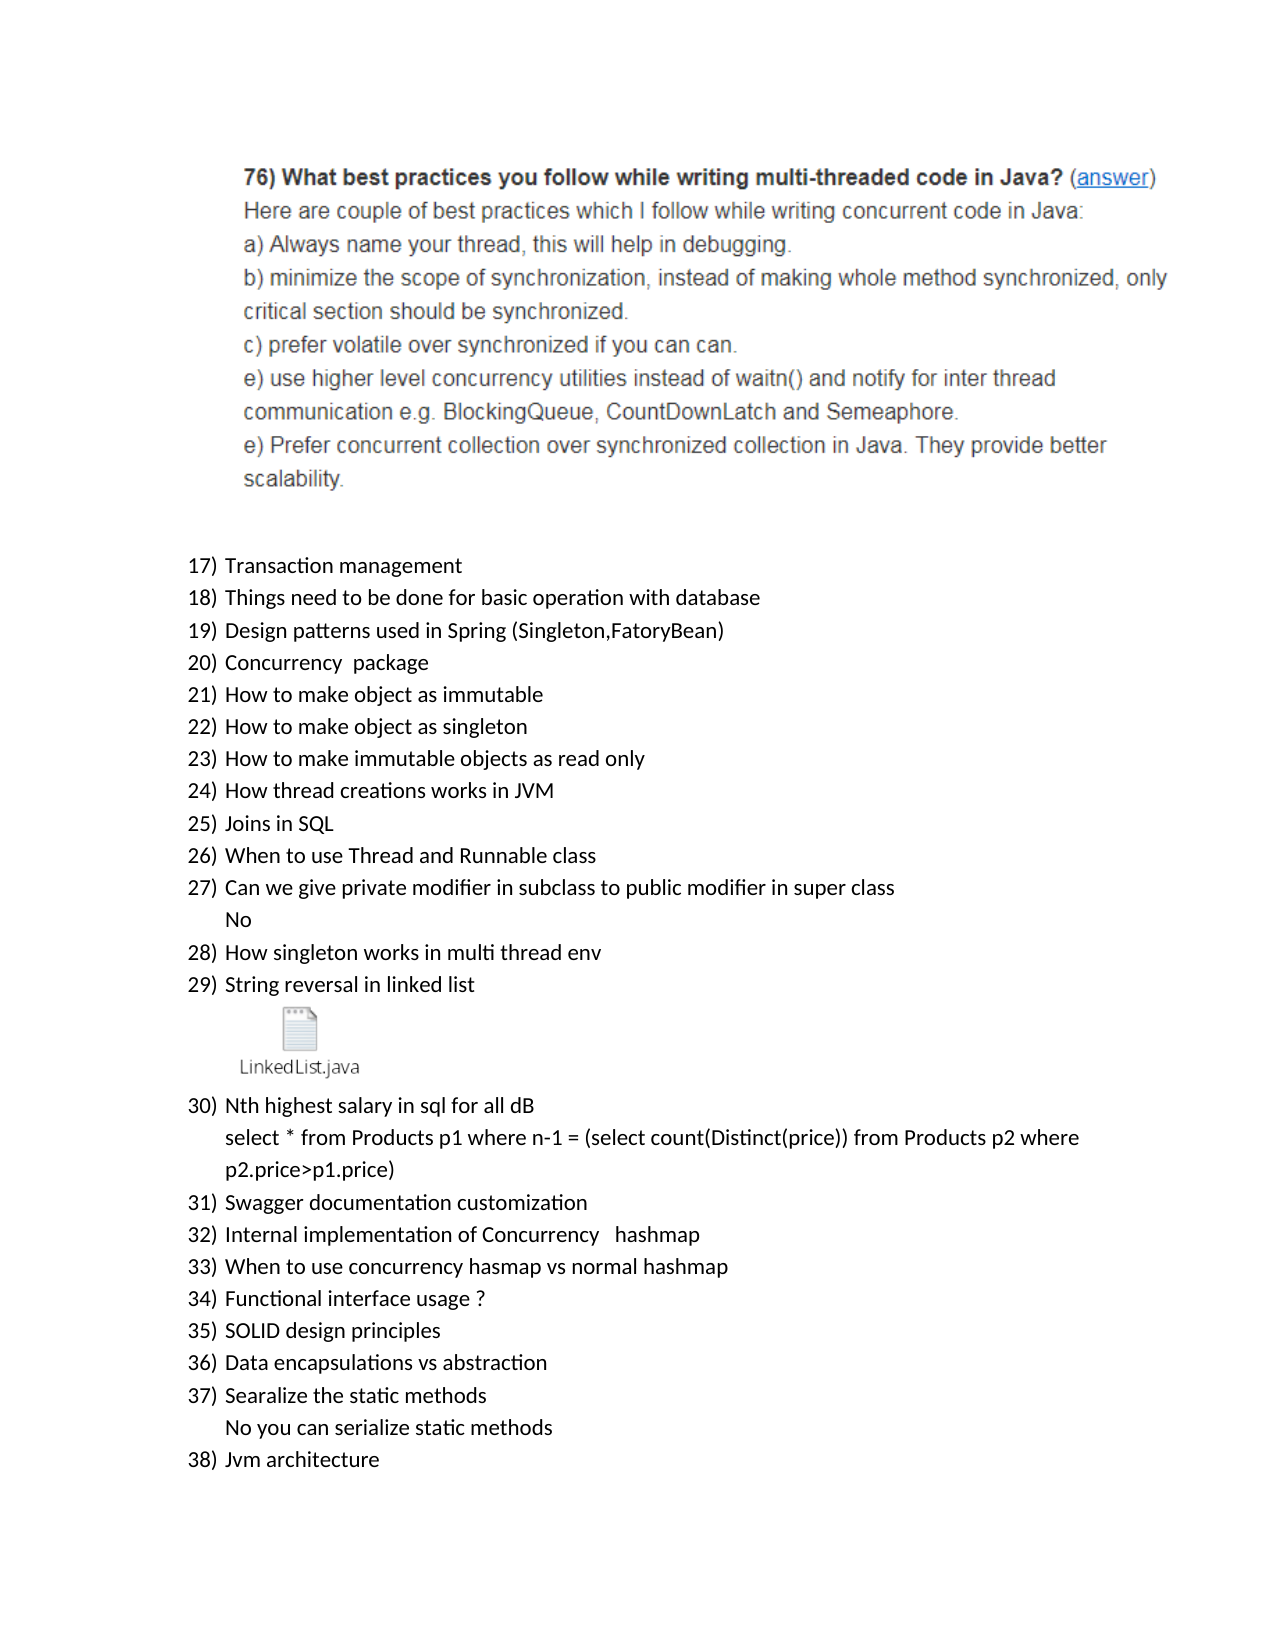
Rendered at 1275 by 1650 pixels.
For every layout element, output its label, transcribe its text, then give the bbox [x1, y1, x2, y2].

list When to use Thread and Runnable class [187, 841, 1125, 869]
list Functional interface usage ? [187, 1284, 1125, 1312]
list SOLID design principles [187, 1316, 1125, 1344]
list How thread creations works in JVM [187, 777, 1125, 805]
list Searalize the static methods [187, 1381, 1125, 1409]
list How singleton works in multi thread env [187, 938, 1125, 966]
list When to use concurrency hasmap vs normal hashmap [187, 1252, 1125, 1280]
list Internal implementation of Concurrency hashmap [187, 1220, 1125, 1248]
list No [225, 905, 1125, 933]
list How to make object as immutable [187, 680, 1125, 708]
list Transaction management [187, 551, 1125, 579]
list Can we give private modifier in subclass to public modifier in super class [187, 873, 1125, 901]
list Joins in SQL [187, 809, 1125, 837]
list String reversal in linked list [187, 970, 1125, 998]
list No you can serialize static methods [225, 1413, 1125, 1441]
list Nth highest salary in sql for all dB [187, 1091, 1125, 1119]
list Things need to be done for basic operation with database [187, 583, 1125, 612]
list select * from Products p1 where n-1 = (select count(Distinct(price)) from Products p2 where p2.price>p1.price) [225, 1123, 1125, 1183]
picture [225, 150, 1200, 548]
list Data encapsulations vs abstraction [187, 1348, 1125, 1377]
list Design patterns used in Spring (Singleton,FatoryBean) [187, 616, 1125, 644]
list Swagger documentation customization [187, 1188, 1125, 1216]
list Jvm architecture [187, 1445, 1125, 1473]
list How to make immutable objects as read only [187, 744, 1125, 772]
list Concurrency package [187, 648, 1125, 676]
list How to make object as singleton [187, 712, 1125, 740]
